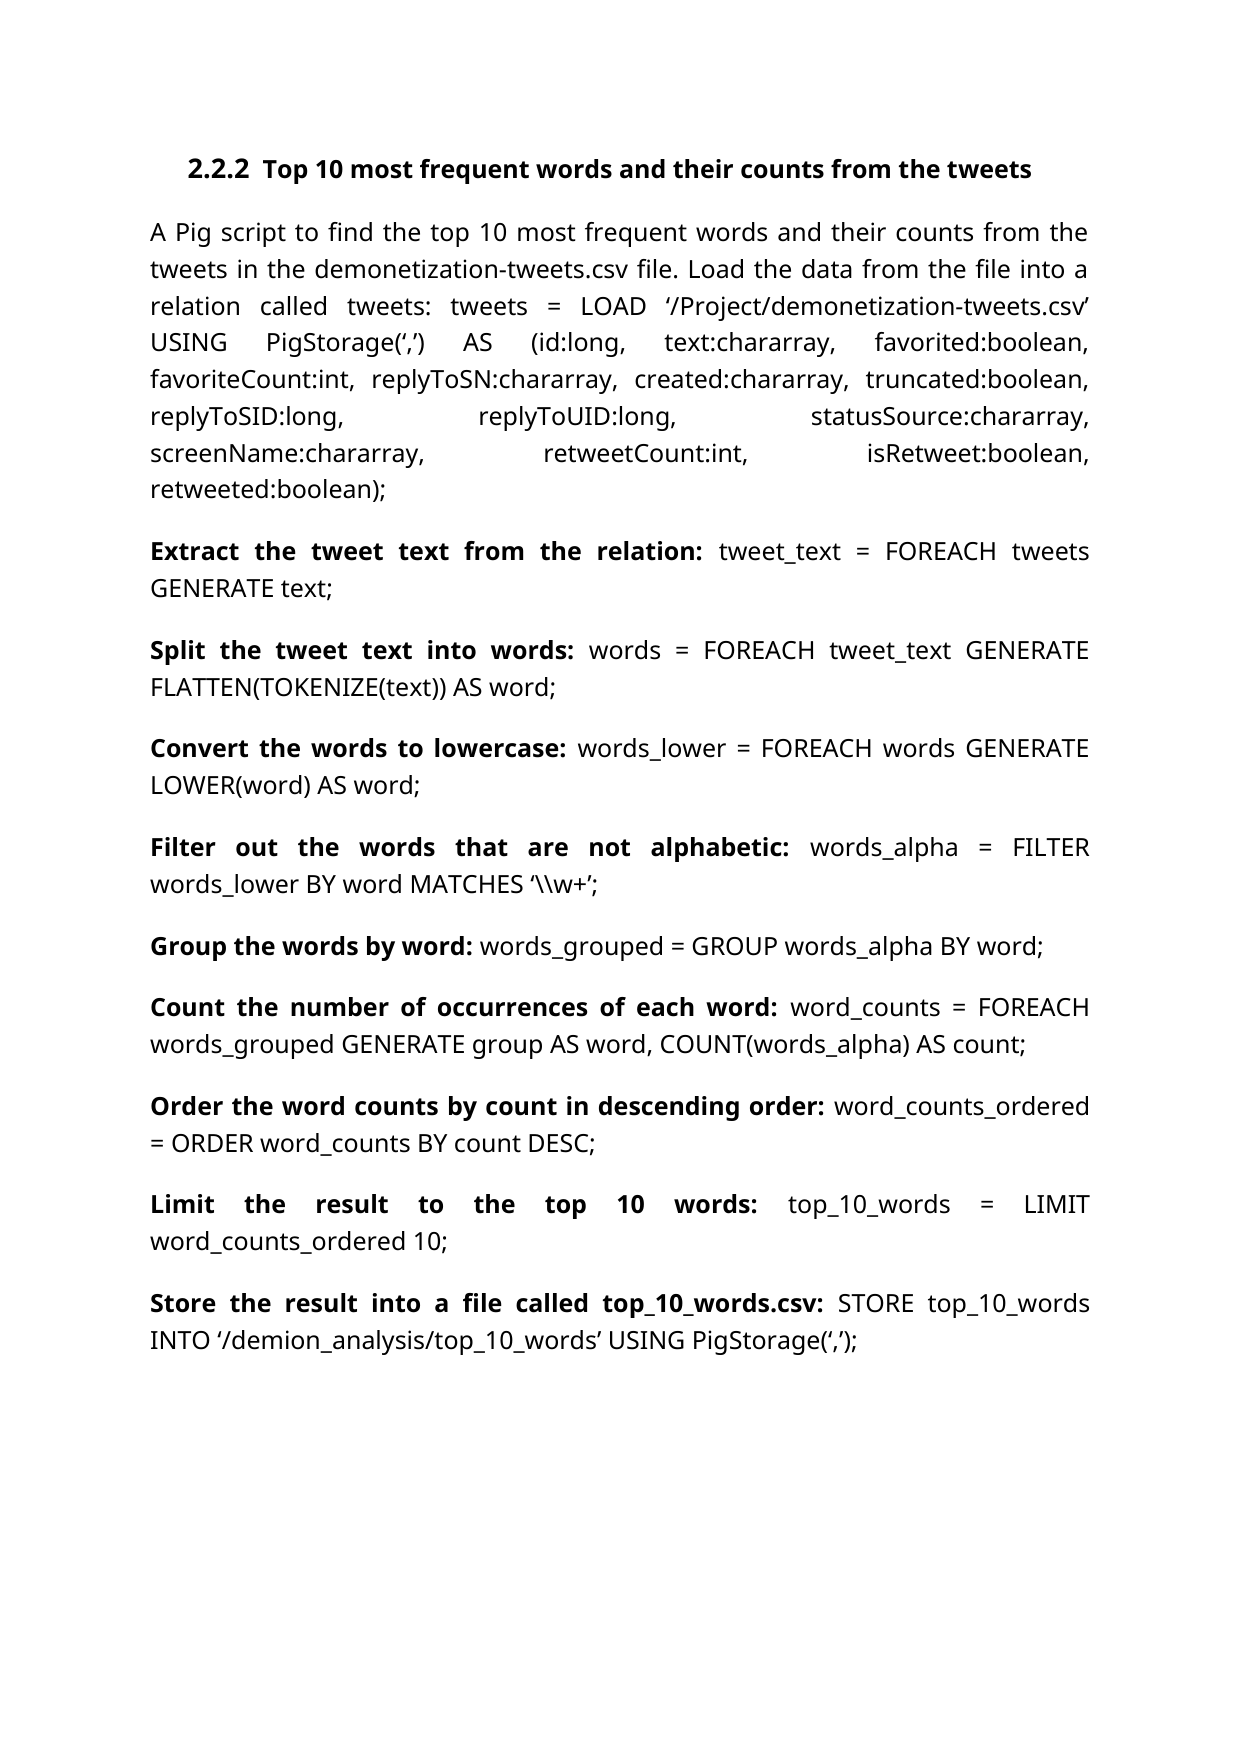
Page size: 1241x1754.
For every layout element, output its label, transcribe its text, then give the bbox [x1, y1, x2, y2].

text Extract the tweet text from the relation: tweet_text = FOREACH tweets GENERATE text; [150, 534, 1090, 605]
text Order the word counts by count in descending order: word_counts_ordered = ORDER word_counts BY count DESC; [150, 1088, 1090, 1159]
text Limit the result to the top 10 words: top_10_words = LIMIT word_counts_ordered 10; [150, 1187, 1090, 1258]
text Convert the words to lowercase: words_lower = FOREACH words GENERATE LOWER(word) AS word; [150, 731, 1090, 802]
text Split the tweet text into words: words = FOREACH tweet_text GENERATE FLATTEN(TOKENIZE(text)) AS word; [150, 632, 1090, 703]
text Count the number of occurrences of each word: word_counts = FOREACH words_grouped GENERATE group AS word, COUNT(words_alpha) AS count; [150, 990, 1090, 1061]
text Filter out the words that are not alphabetic: words_alpha = FILTER words_lower BY word MATCHES ‘\\w+’; [150, 829, 1090, 900]
text Group the words by word: words_grouped = GROUP words_alpha BY word; [150, 928, 1090, 962]
subtitle Top 10 most frequent words and their counts from the tweets [187, 150, 1090, 187]
text A Pig script to find the top 10 most frequent words and their counts from the tweets in the demonetization-tweets.csv file. Load the data from the file into a relation called tweets: tweets = LOAD ‘/Project/demonetization-tweets.csv’ USING PigStorage(‘,’) AS (id:long, text:chararray, favorited:boolean, favoriteCount:int, replyToSN:chararray, created:chararray, truncated:boolean, replyToSID:long, replyToUID:long, statusSource:chararray, screenName:chararray, retweetCount:int, isRetweet:boolean, retweeted:boolean); [150, 215, 1090, 506]
text Store the result into a file called top_10_words.csv: STORE top_10_words INTO ‘/demion_analysis/top_10_words’ USING PigStorage(‘,’); [150, 1286, 1090, 1356]
